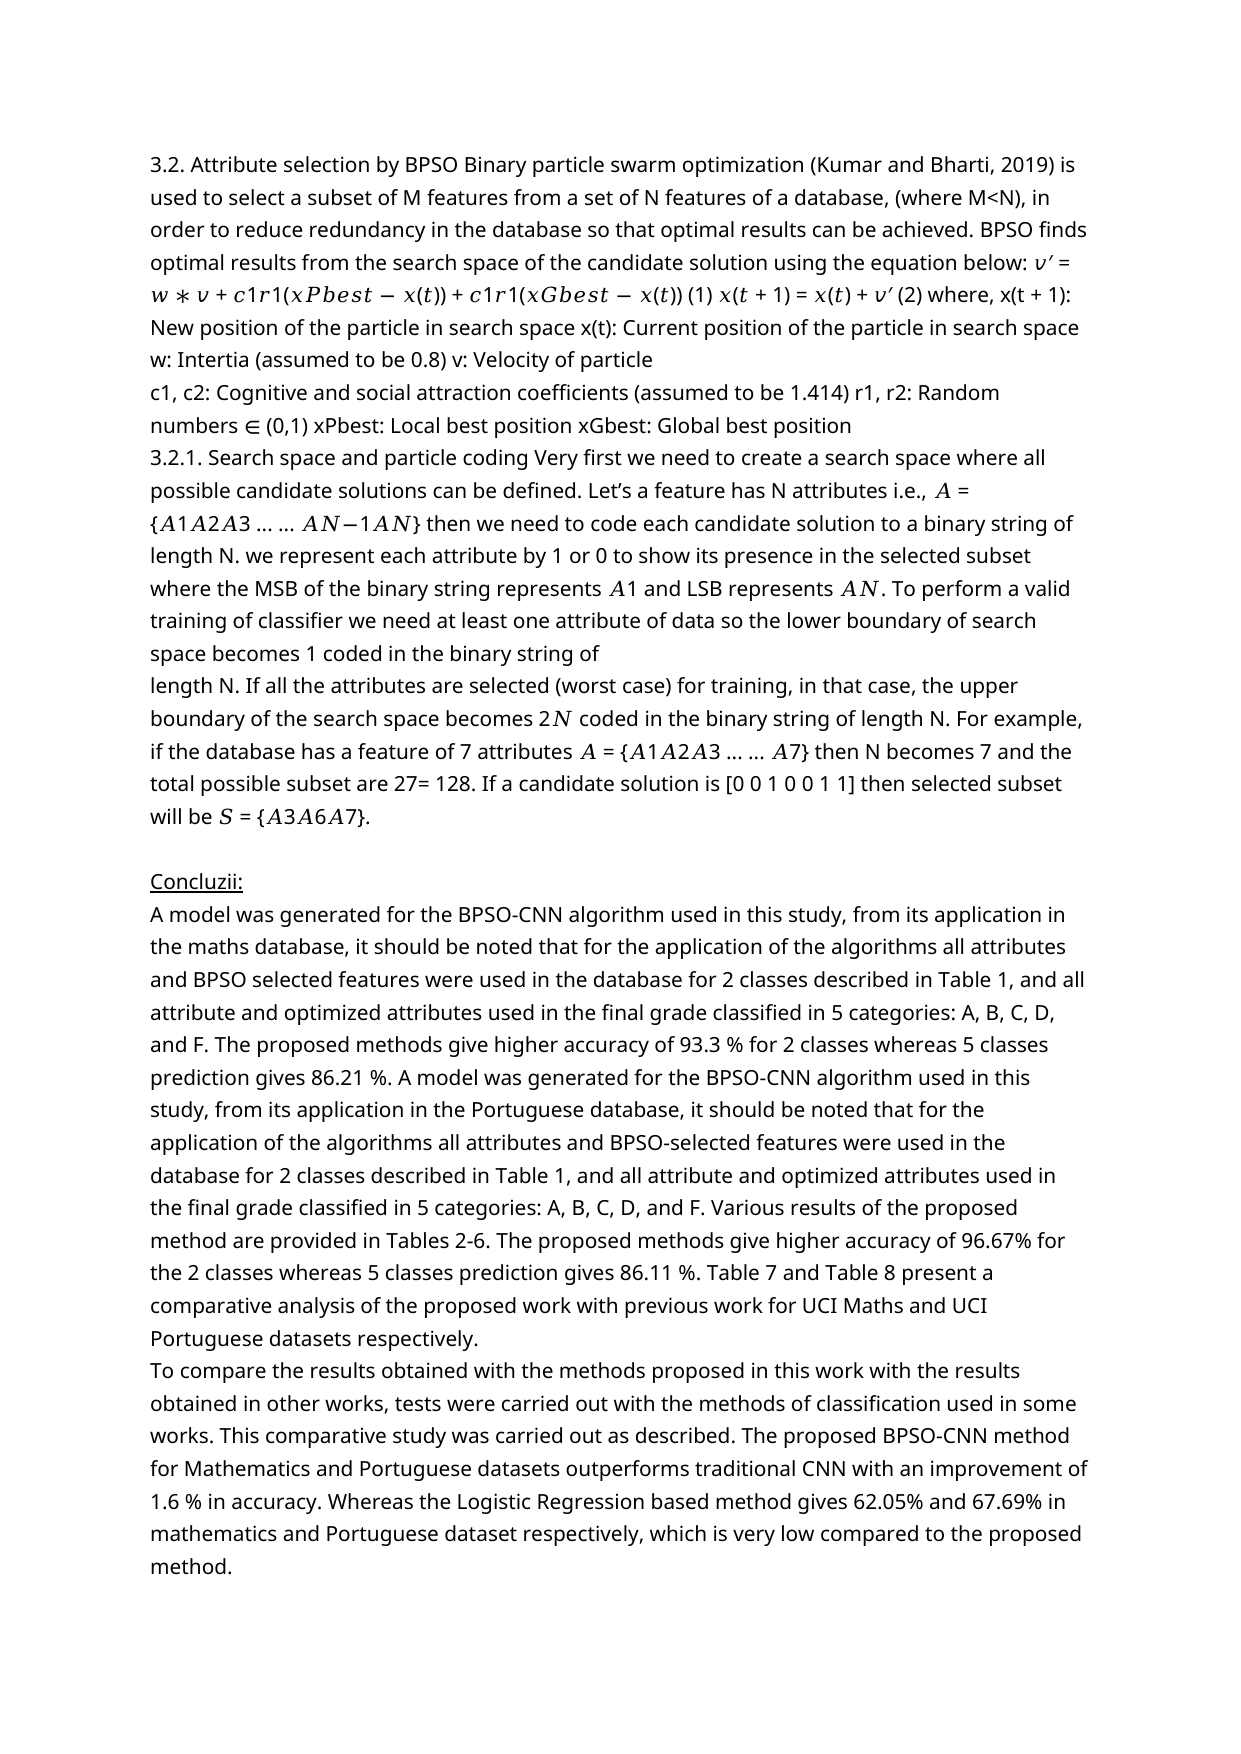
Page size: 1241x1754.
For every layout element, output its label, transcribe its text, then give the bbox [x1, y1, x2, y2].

text To compare the results obtained with the methods proposed in this work with the results obtained in other works, tests were carried out with the methods of classification used in some works. This comparative study was carried out as described. The proposed BPSO-CNN method for Mathematics and Portuguese datasets outperforms traditional CNN with an improvement of 1.6 % in accuracy. Whereas the Logistic Regression based method gives 62.05% and 67.69% in mathematics and Portuguese dataset respectively, which is very low compared to the proposed method. [150, 1356, 1090, 1580]
text A model was generated for the BPSO-CNN algorithm used in this study, from its application in the maths database, it should be noted that for the application of the algorithms all attributes and BPSO selected features were used in the database for 2 classes described in Table 1, and all attribute and optimized attributes used in the final grade classified in 5 categories: A, B, C, D, and F. The proposed methods give higher accuracy of 93.3 % for 2 classes whereas 5 classes prediction gives 86.21 %. A model was generated for the BPSO-CNN algorithm used in this study, from its application in the Portuguese database, it should be noted that for the application of the algorithms all attributes and BPSO-selected features were used in the database for 2 classes described in Table 1, and all attribute and optimized attributes used in the final grade classified in 5 categories: A, B, C, D, and F. Various results of the proposed method are provided in Tables 2-6. The proposed methods give higher accuracy of 96.67% for the 2 classes whereas 5 classes prediction gives 86.11 %. Table 7 and Table 8 present a comparative analysis of the proposed work with previous work for UCI Maths and UCI Portuguese datasets respectively. [150, 900, 1090, 1352]
text Concluzii: [150, 867, 1090, 896]
text 3.2.1. Search space and particle coding Very first we need to create a search space where all possible candidate solutions can be defined. Let’s a feature has N attributes i.e., 𝐴 = {𝐴1𝐴2𝐴3 ... ... 𝐴𝑁−1𝐴𝑁} then we need to code each candidate solution to a binary string of length N. we represent each attribute by 1 or 0 to show its presence in the selected subset where the MSB of the binary string represents 𝐴1 and LSB represents 𝐴𝑁. To perform a valid training of classifier we need at least one attribute of data so the lower boundary of search space becomes 1 coded in the binary string of [150, 443, 1090, 667]
text length N. If all the attributes are selected (worst case) for training, in that case, the upper boundary of the search space becomes 2𝑁 coded in the binary string of length N. For example, if the database has a feature of 7 attributes 𝐴 = {𝐴1𝐴2𝐴3 ... ... 𝐴7} then N becomes 7 and the total possible subset are 27= 128. If a candidate solution is [0 0 1 0 0 1 1] then selected subset will be 𝑆 = {𝐴3𝐴6𝐴7}. [150, 672, 1090, 831]
text c1, c2: Cognitive and social attraction coefficients (assumed to be 1.414) r1, r2: Random numbers ∈ (0,1) xPbest: Local best position xGbest: Global best position [150, 378, 1090, 439]
text 3.2. Attribute selection by BPSO Binary particle swarm optimization (Kumar and Bharti, 2019) is used to select a subset of M features from a set of N features of a database, (where M<N), in order to reduce redundancy in the database so that optimal results can be achieved. BPSO finds optimal results from the search space of the candidate solution using the equation below: 𝑣′ = 𝑤 ∗ 𝑣 + 𝑐1𝑟1(𝑥𝑃𝑏𝑒𝑠𝑡 − 𝑥(𝑡)) + 𝑐1𝑟1(𝑥𝐺𝑏𝑒𝑠𝑡 − 𝑥(𝑡)) (1) 𝑥(𝑡 + 1) = 𝑥(𝑡) + 𝑣′ (2) where, x(t + 1): New position of the particle in search space x(t): Current position of the particle in search space w: Intertia (assumed to be 0.8) v: Velocity of particle [150, 150, 1090, 374]
